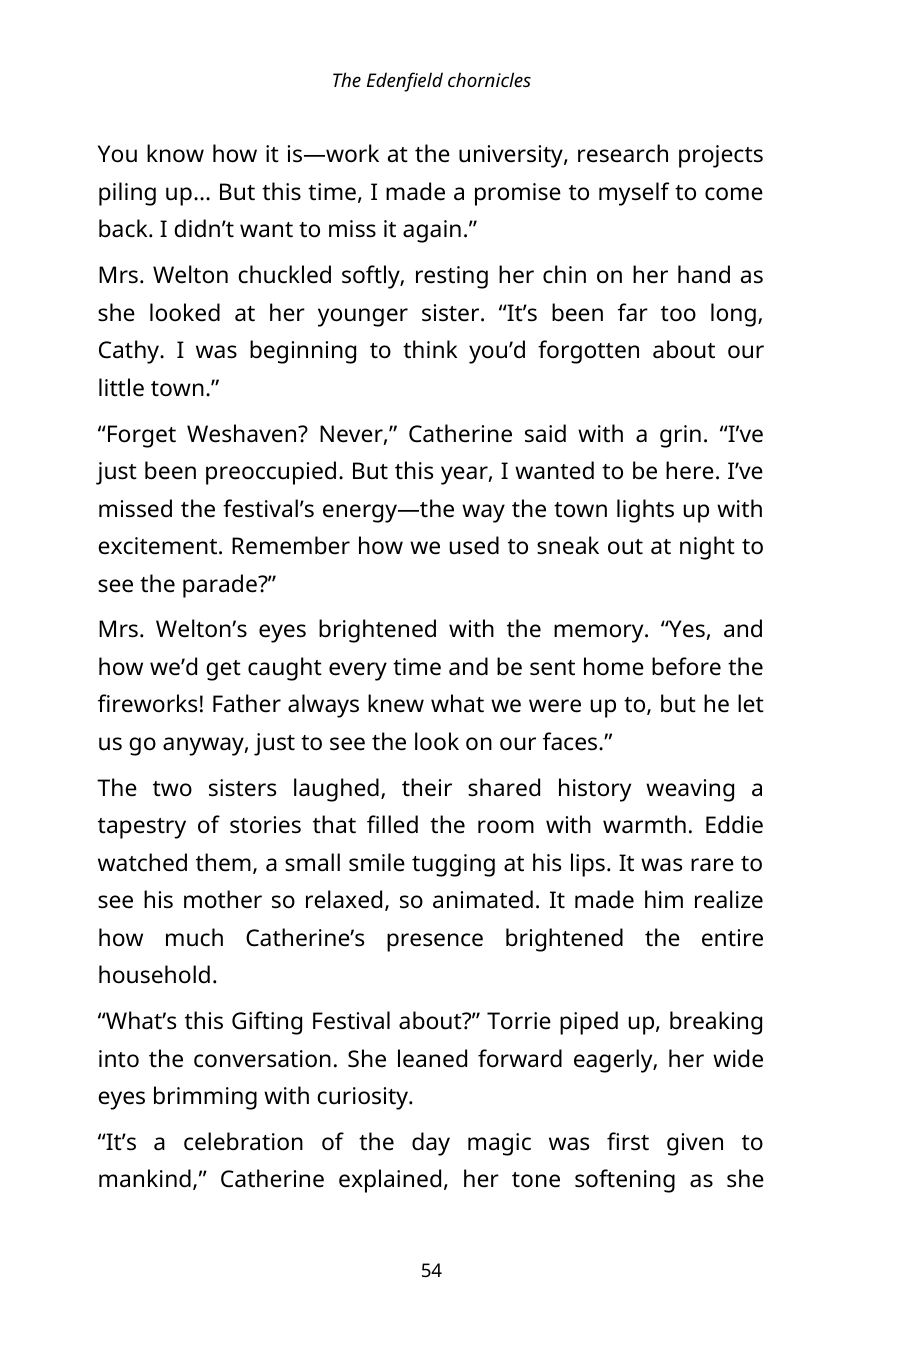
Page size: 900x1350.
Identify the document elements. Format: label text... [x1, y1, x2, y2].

text Mrs. Welton chuckled softly, resting her chin on her hand as she looked at her younger sister. “It’s been far too long, Cathy. I was beginning to think you’d forgotten about our little town.” [97, 259, 765, 403]
text “What’s this Gifting Festival about?” Torrie piped up, breaking into the conversation. She leaned forward eagerly, her wide eyes brimming with curiosity. [97, 1005, 765, 1111]
text The two sisters laughed, their shared history weaving a tapestry of stories that filled the room with warmth. Eddie watched them, a small smile tugging at his lips. It was rare to see his mother so relaxed, so animated. It made him realize how much Catherine’s presence brightened the entire household. [97, 772, 765, 991]
text Mrs. Welton’s eyes brightened with the memory. “Yes, and how we’d get caught every time and be sent home before the fireworks! Father always knew what we were up to, but he let us go anyway, just to see the look on our faces.” [97, 613, 765, 757]
text “Forget Weshaven? Never,” Catherine said with a grin. “I’ve just been preoccupied. But this year, I wanted to be here. I’ve missed the festival’s energy—the way the town lights up with excitement. Remember how we used to sneak out at night to see the parade?” [97, 418, 765, 599]
